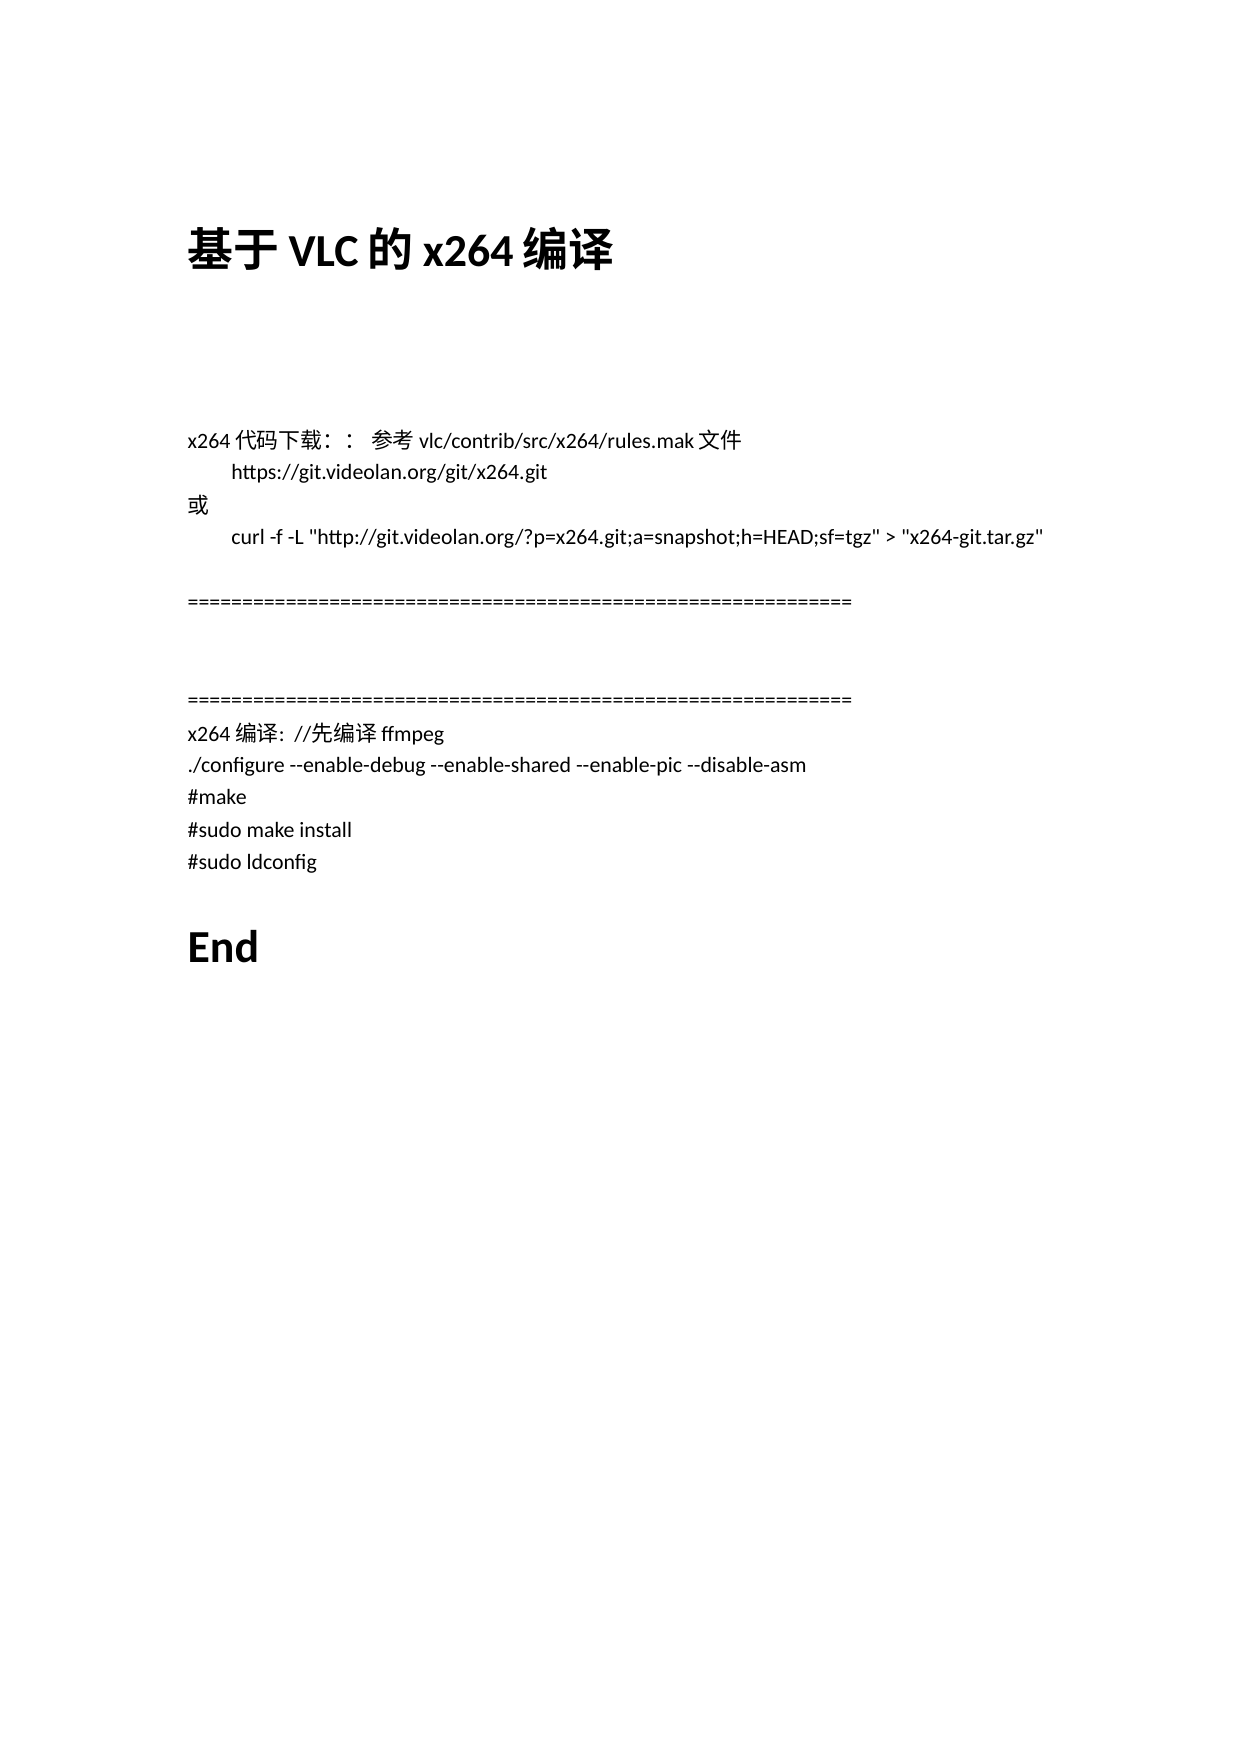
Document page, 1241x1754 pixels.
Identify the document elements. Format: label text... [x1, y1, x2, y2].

text #sudo make install [187, 813, 1053, 845]
text https://git.videolan.org/git/x264.git [187, 455, 1053, 488]
text ./configure --enable-debug --enable-shared --enable-pic --disable-asm [187, 748, 1053, 780]
text #make [187, 780, 1053, 813]
subtitle 基于VLC的x264编译 [187, 197, 1053, 295]
subtitle End [187, 913, 1053, 978]
text 或 [187, 488, 1053, 520]
text #sudo ldconfig [187, 845, 1053, 878]
text x264编译: //先编译ffmpeg [187, 715, 1053, 748]
text curl -f -L "http://git.videolan.org/?p=x264.git;a=snapshot;h=HEAD;sf=tgz" > "x264-git.tar.gz" [187, 520, 1053, 553]
text ============================================================= [187, 683, 1053, 715]
text ============================================================= [187, 585, 1053, 618]
text x264代码下载：： 参考vlc/contrib/src/x264/rules.mak文件 [187, 423, 1053, 455]
